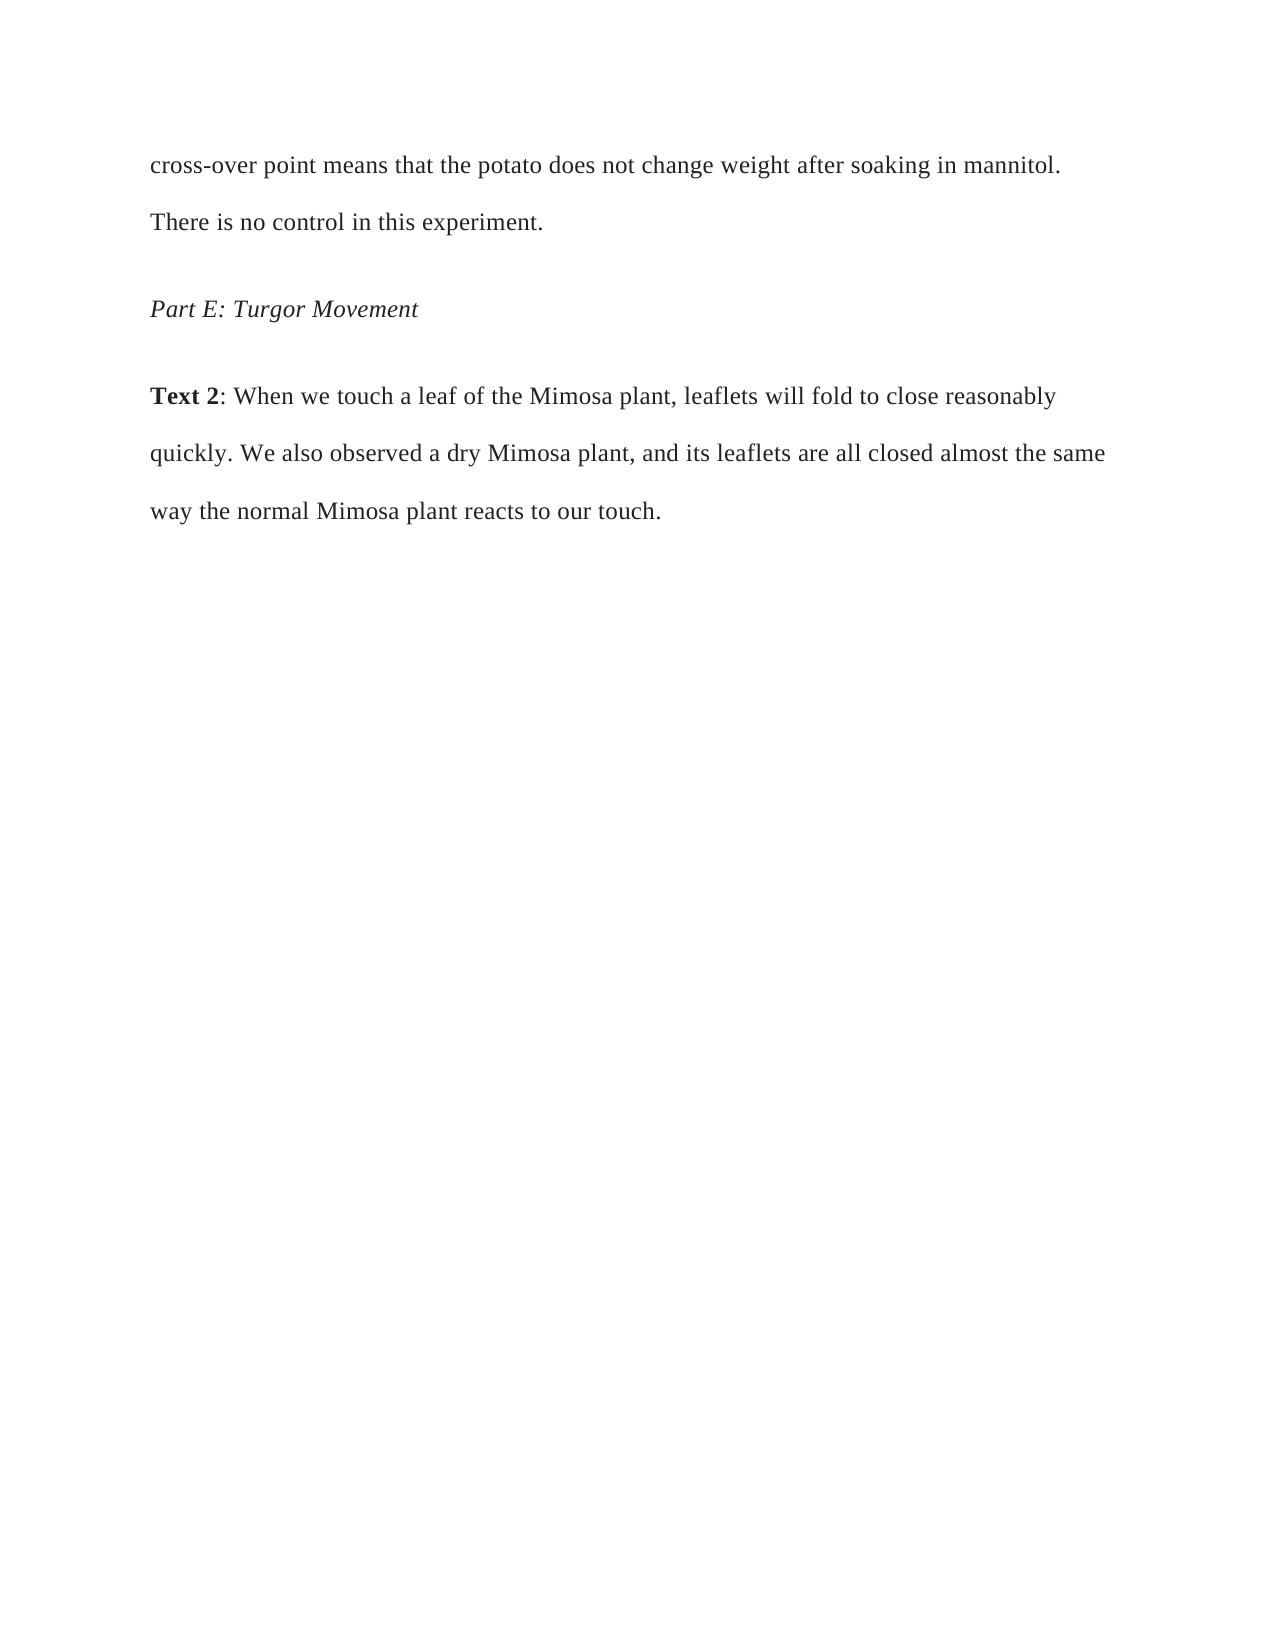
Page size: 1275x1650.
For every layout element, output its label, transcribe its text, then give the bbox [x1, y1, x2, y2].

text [150, 150, 1125, 236]
text Part E: Turgor Movement [150, 294, 1125, 323]
text Text 2: When we touch a leaf of the Mimosa plant, leaflets will fold to close reasonably quickly. We also observed a dry Mimosa plant, and its leaflets are all closed almost the same way the normal Mimosa plant reacts to our touch. [150, 381, 1125, 524]
